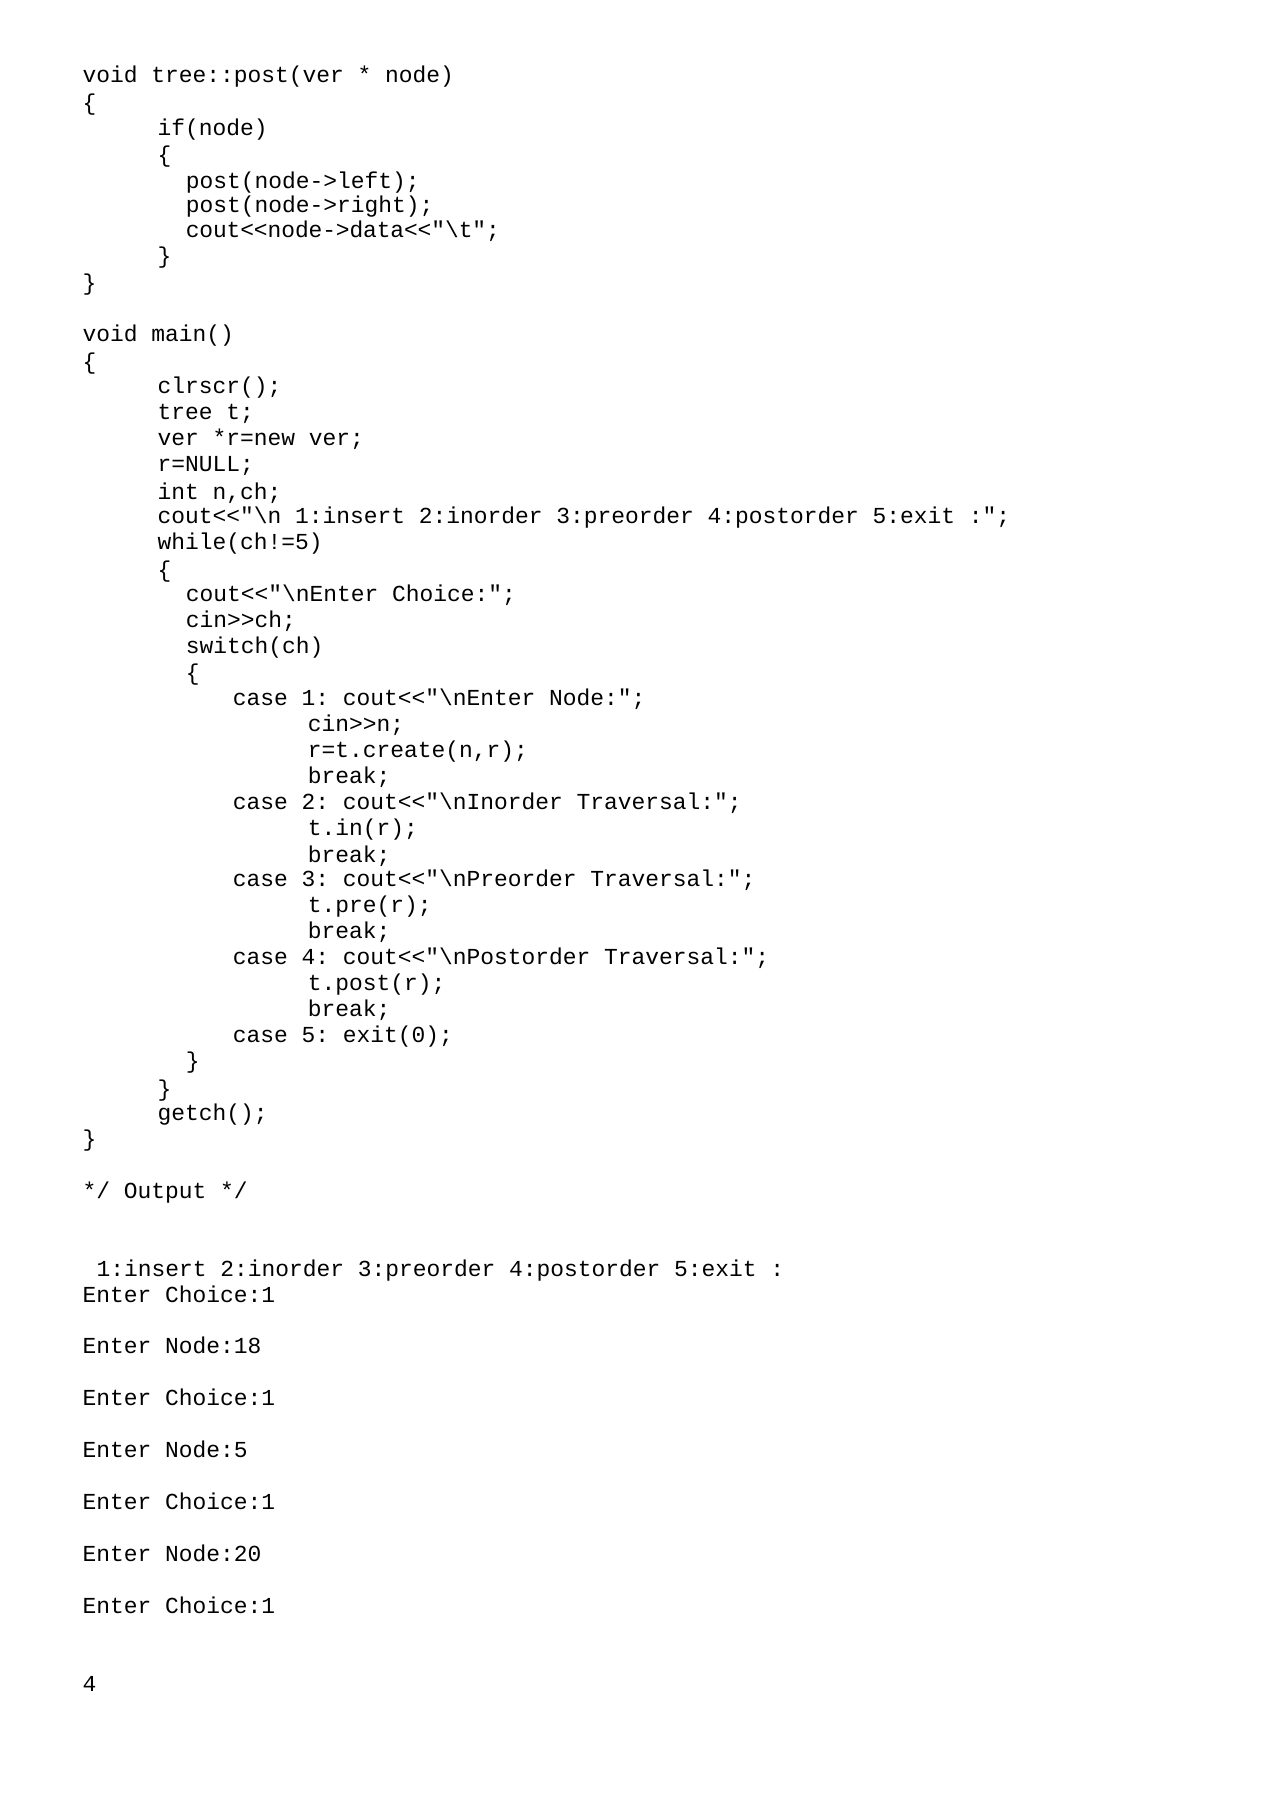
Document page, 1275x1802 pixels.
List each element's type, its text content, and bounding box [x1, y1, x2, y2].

text getch(); [157, 1101, 1208, 1127]
text int n,ch; [157, 479, 1208, 504]
text ver *r=new ver; r=NULL; [157, 427, 366, 478]
text case 4: cout<<"\nPostorder Traversal:"; t.post(r); [233, 946, 771, 997]
text break; case 5: exit(0); [233, 997, 453, 1049]
text Enter Node:18 Enter Choice:1 Enter Node:5 Enter Choice:1 Enter Node:20 Enter Choice:1 [82, 1335, 277, 1620]
text case 1: cout<<"\nEnter Node:"; cin>>n; [233, 686, 647, 738]
text } [186, 1049, 1208, 1075]
text { [82, 349, 1208, 375]
text { [186, 660, 1208, 686]
text break; [308, 842, 1208, 867]
text r=t.create(n,r); break; [308, 738, 530, 790]
text switch(ch) [186, 634, 1208, 660]
text break; [308, 919, 1208, 946]
text void main() [82, 323, 1208, 349]
text } [157, 245, 1208, 271]
text post(node->left); post(node->right); cout<<node->data<<"\t"; [186, 168, 502, 244]
text clrscr(); tree t; [157, 375, 283, 427]
text } [157, 1075, 1208, 1101]
text { [157, 556, 1208, 582]
text } [82, 271, 1208, 297]
text } [82, 1127, 1208, 1153]
text case 3: cout<<"\nPreorder Traversal:"; t.pre(r); [233, 868, 757, 919]
text if(node) [157, 116, 1208, 142]
text cout<<"\n 1:insert 2:inorder 3:preorder 4:postorder 5:exit :"; while(ch!=5) [157, 504, 1012, 556]
text cout<<"\nEnter Choice:"; cin>>ch; [186, 582, 516, 634]
text { [157, 142, 1208, 168]
text 1:insert 2:inorder 3:preorder 4:postorder 5:exit : Enter Choice:1 [82, 1257, 786, 1309]
text void tree::post(ver * node) [82, 64, 1208, 90]
text */ Output */ [82, 1179, 1208, 1205]
text case 2: cout<<"\nInorder Traversal:"; t.in(r); [233, 790, 743, 842]
text { [82, 90, 1208, 116]
